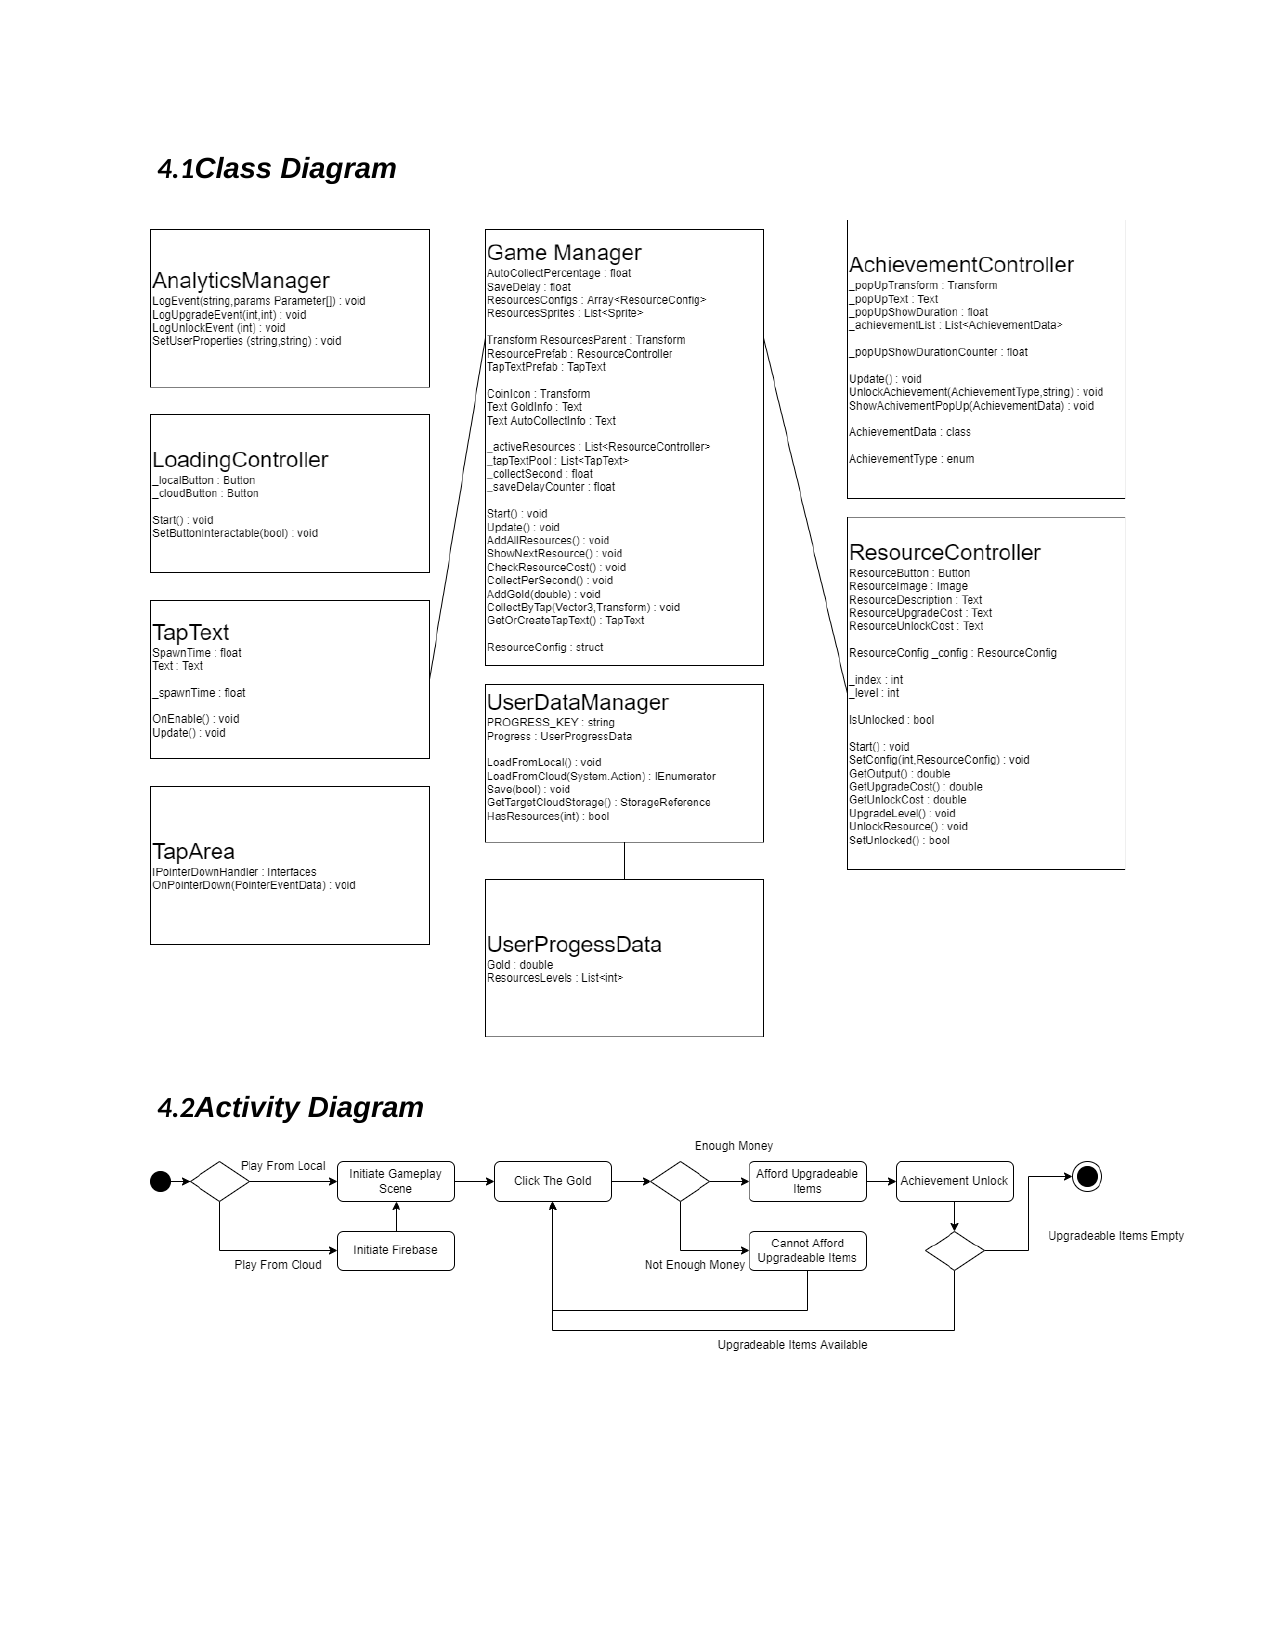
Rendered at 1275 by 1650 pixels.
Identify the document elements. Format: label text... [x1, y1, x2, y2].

picture [150, 220, 1125, 1037]
picture [150, 1131, 1200, 1360]
list Class Diagram [157, 150, 1125, 186]
list Activity Diagram [157, 1089, 1125, 1125]
